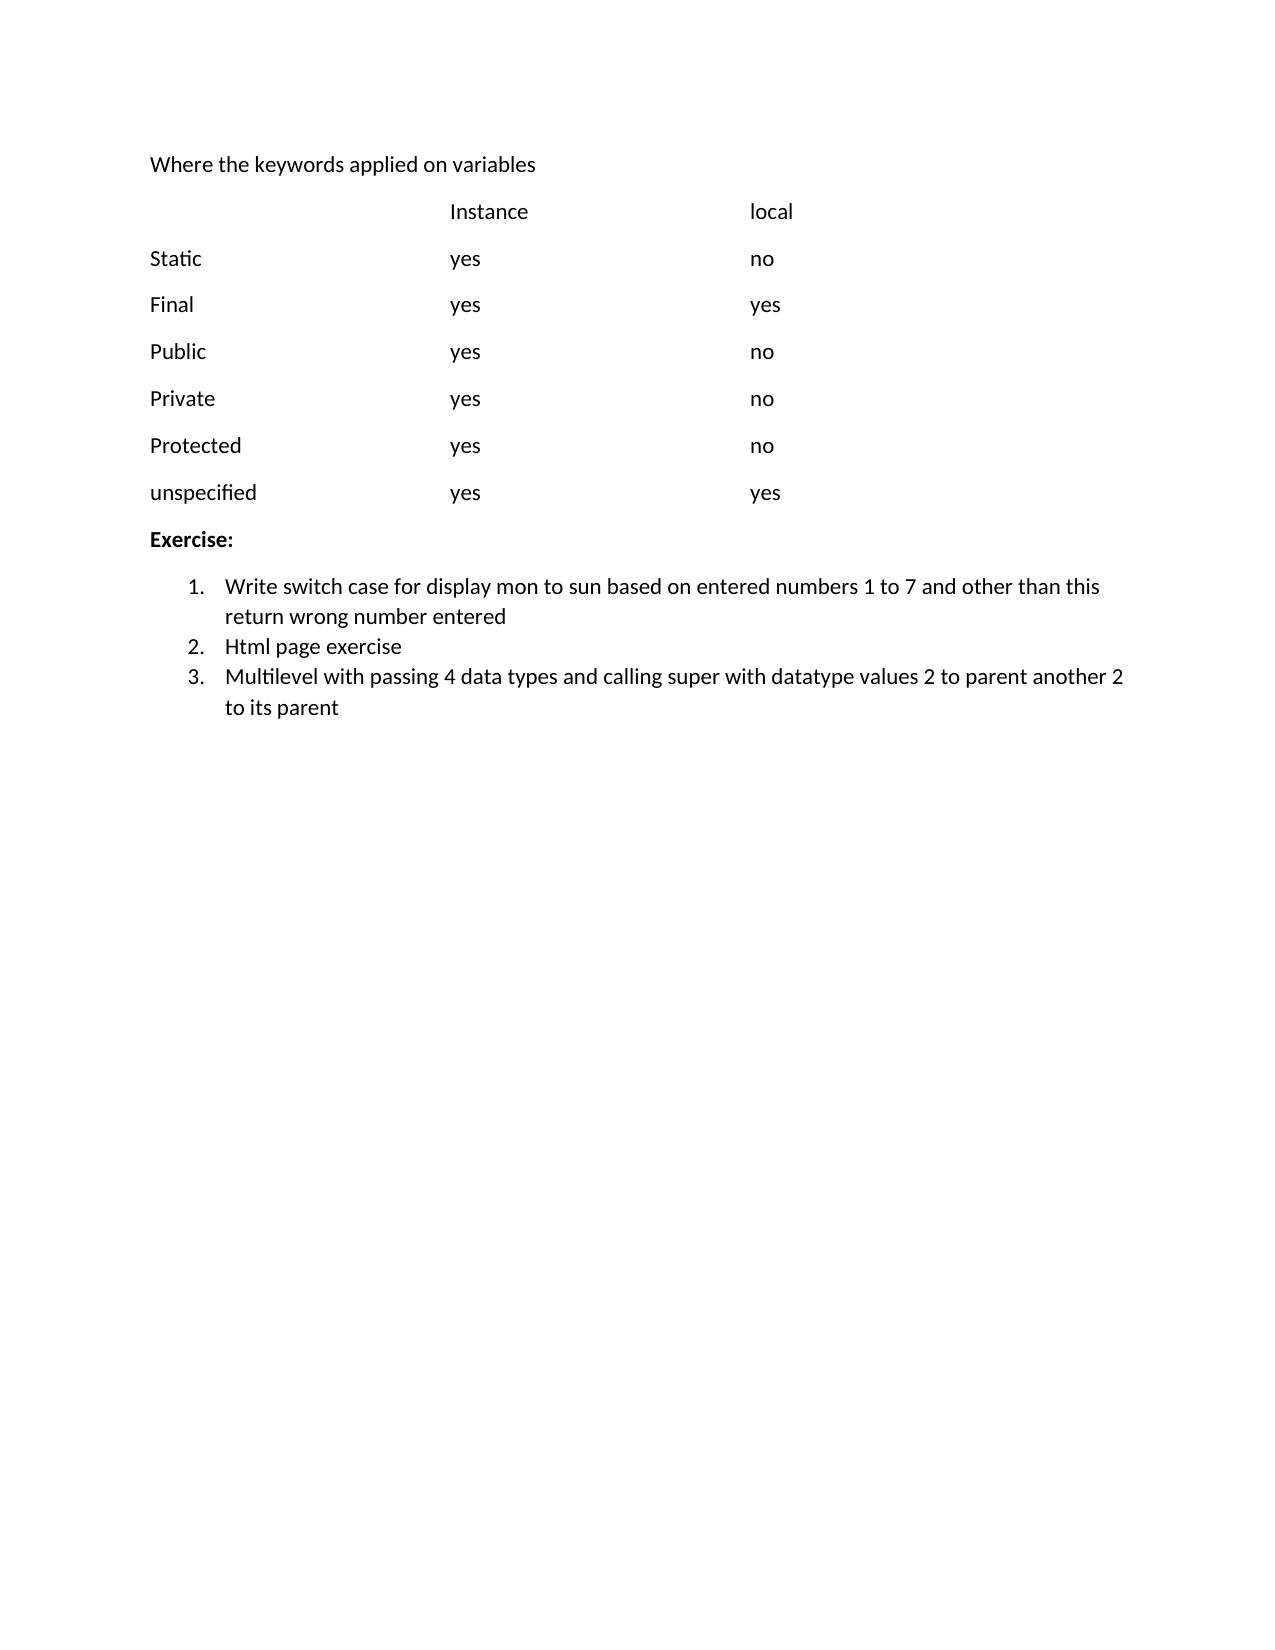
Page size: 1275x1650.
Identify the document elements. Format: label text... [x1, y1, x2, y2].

text Private yes no [150, 384, 1125, 412]
text Exercise: [150, 525, 1125, 553]
text unspecified yes yes [150, 478, 1125, 506]
text Static yes no [150, 244, 1125, 272]
list Write switch case for display mon to sun based on entered numbers 1 to 7 and other than this return wrong number entered [187, 572, 1125, 630]
text Public yes no [150, 337, 1125, 366]
list Html page exercise [187, 632, 1125, 660]
text Final yes yes [150, 291, 1125, 319]
text Protected yes no [150, 431, 1125, 459]
text Where the keywords applied on variables [150, 150, 1125, 178]
list Multilevel with passing 4 data types and calling super with datatype values 2 to parent another 2 to its parent [187, 662, 1125, 721]
text Instance local [375, 197, 1125, 225]
